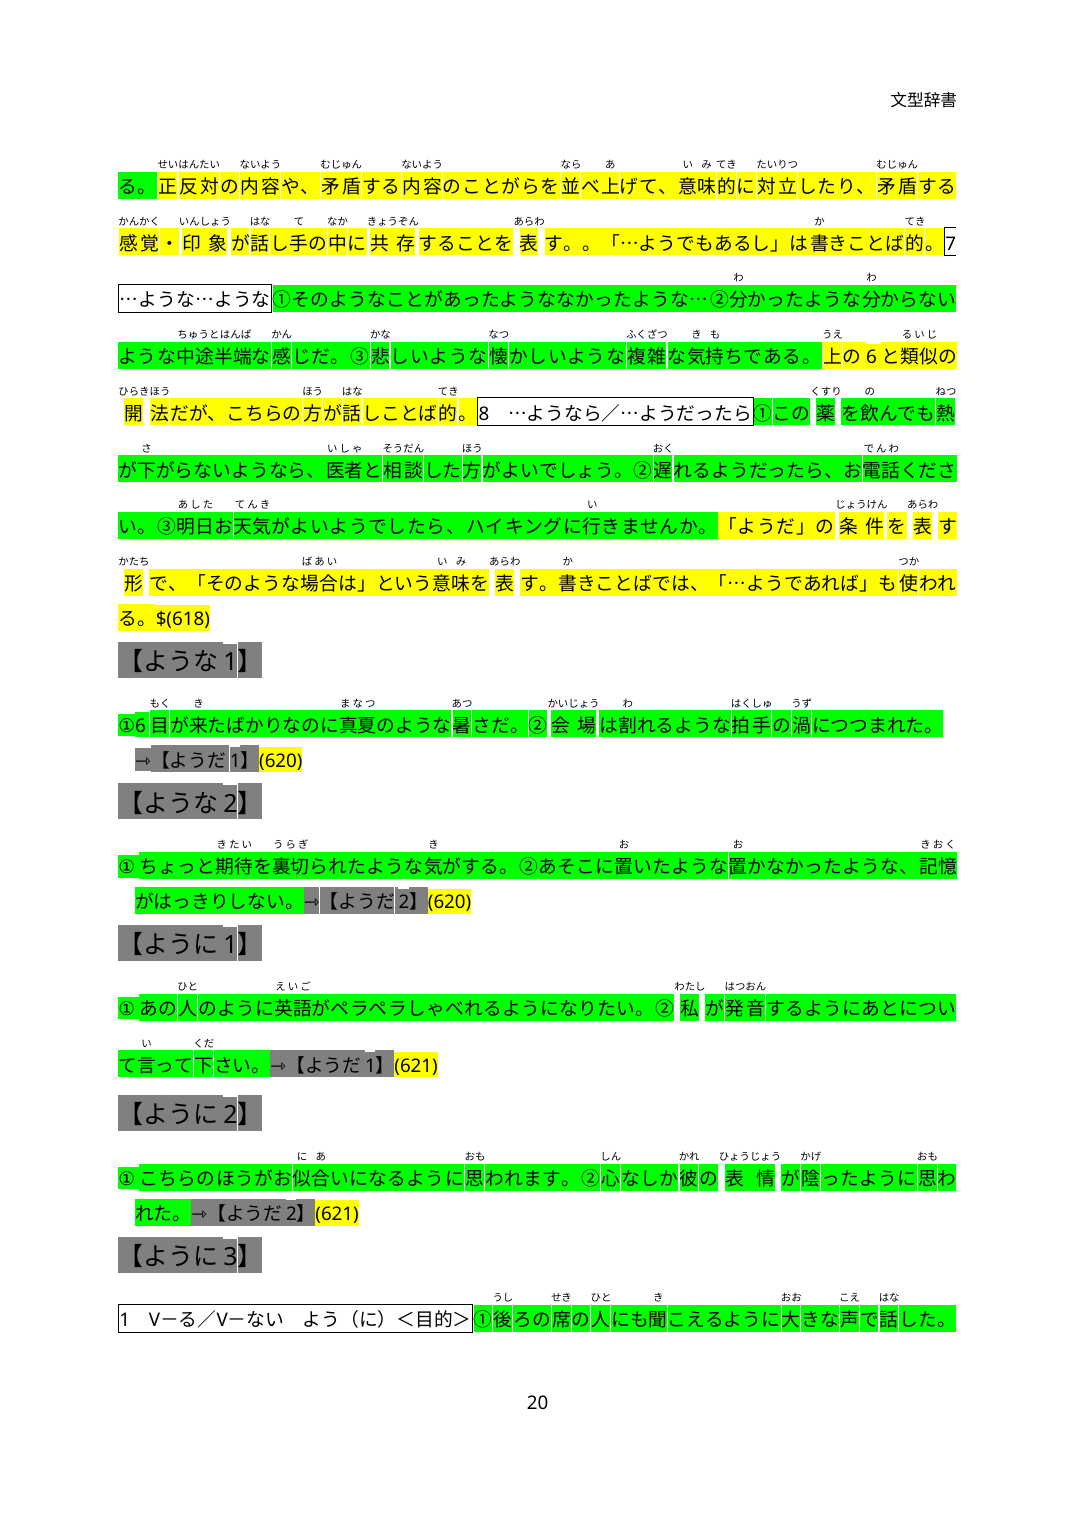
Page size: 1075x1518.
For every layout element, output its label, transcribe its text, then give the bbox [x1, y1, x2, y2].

subtitle 【ように2】 [118, 1085, 957, 1141]
subtitle 【ように1】 [118, 915, 957, 971]
text ①ちょっとをられたようながする。②あそこにいたようなかなかったような、がはっきりしない。⇾【ようだ2】(620) [118, 830, 957, 915]
subtitle 【ような1】 [118, 631, 957, 688]
text ①6がたばかりなのにのようなさだ。②はれるようなのにつつまれた。 ⇾【ようだ1】(620) [118, 688, 957, 773]
subtitle 【ように3】 [118, 1226, 957, 1283]
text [118, 1283, 957, 1340]
subtitle 【ような2】 [118, 773, 957, 830]
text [118, 150, 957, 631]
text ①こちらのほうがおいになるようにわれます。②なしかのがったようにわれた。⇾【ようだ2】(621) [118, 1141, 957, 1226]
text ①あののようにがペラペラしゃべれるようになりたい。②がするようにあとについてってさい。⇾【ようだ1】(621) [118, 971, 957, 1085]
